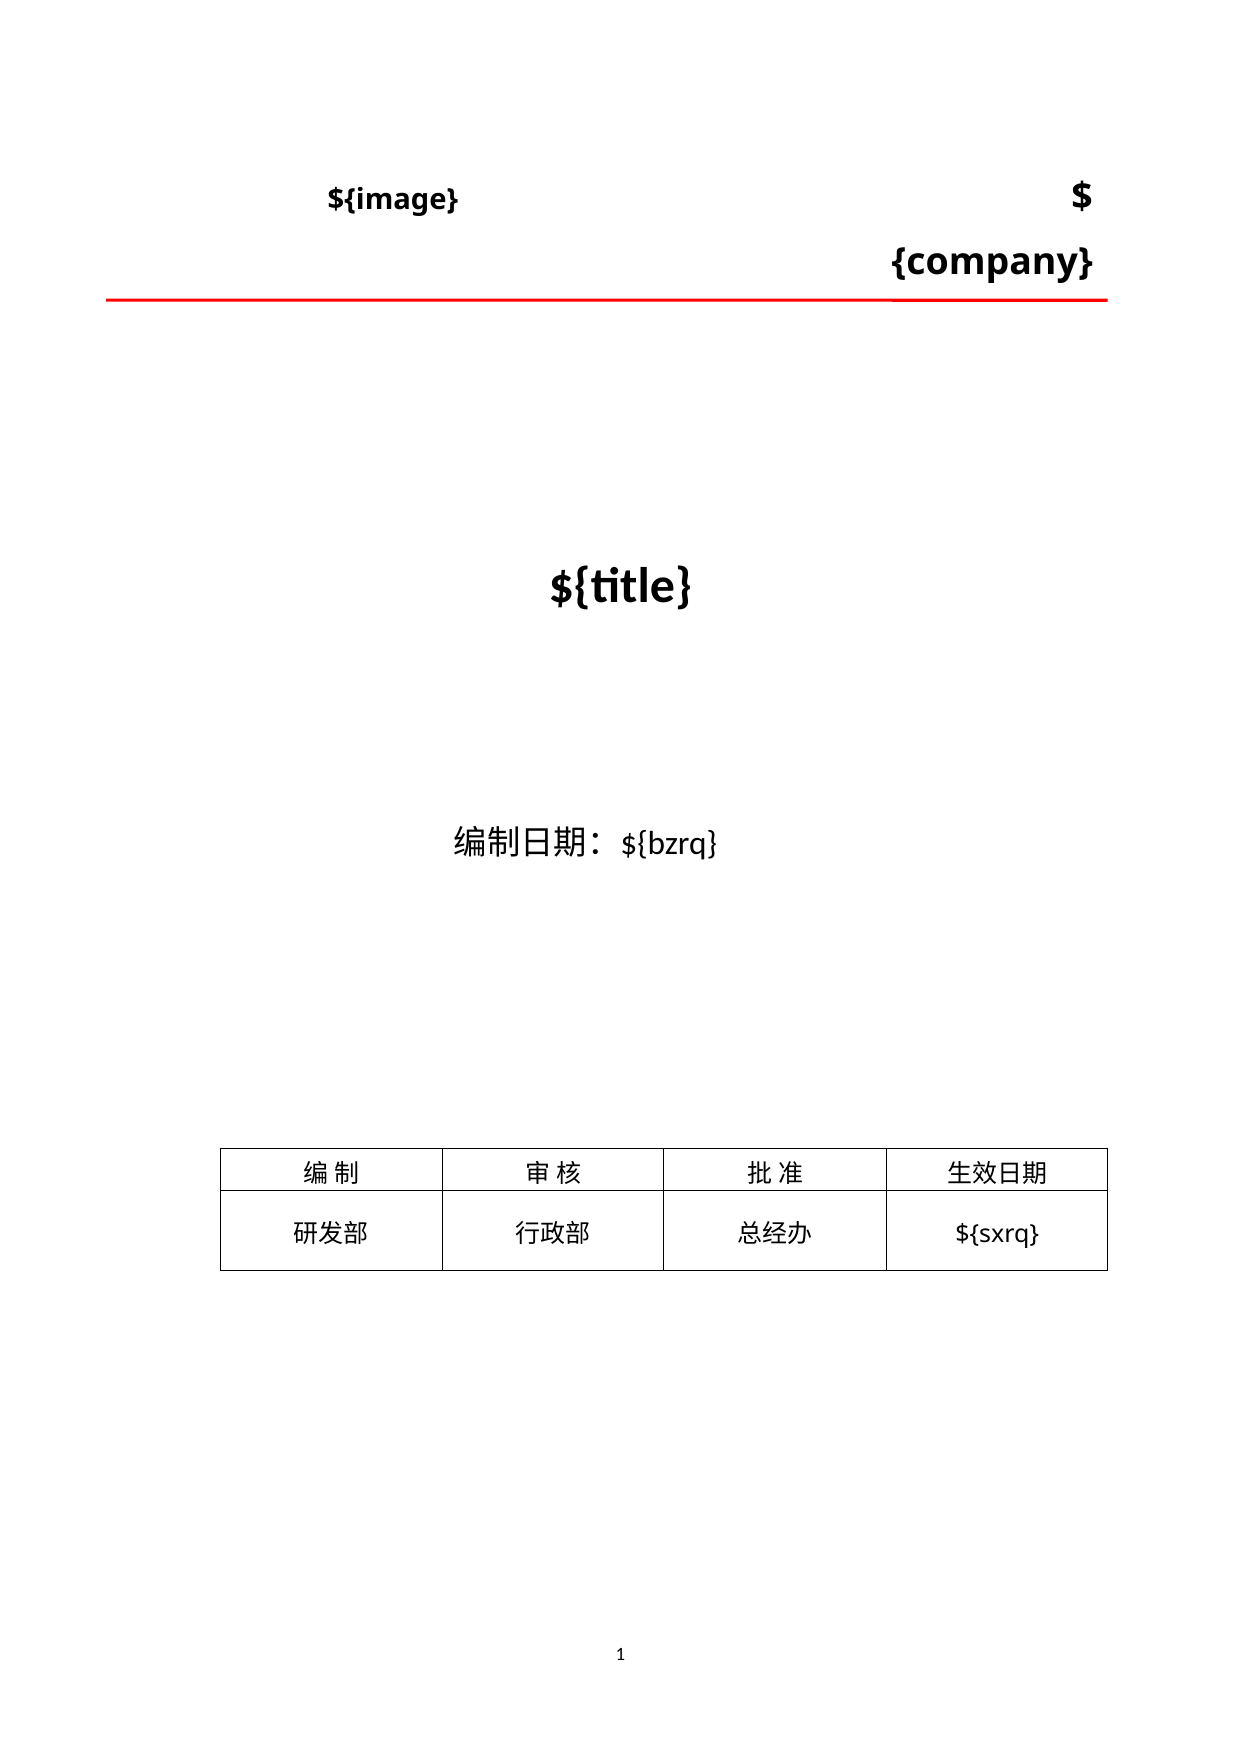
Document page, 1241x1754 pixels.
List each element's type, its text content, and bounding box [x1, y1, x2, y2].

table_header 编 制 [221, 1149, 442, 1190]
table_cell 行政部 [443, 1191, 663, 1269]
table_cell ${sxrq} [887, 1191, 1107, 1269]
table_cell 总经办 [664, 1191, 886, 1269]
text ${image} ${company} [148, 162, 1093, 292]
table_header 生效日期 [887, 1149, 1107, 1190]
text ${title} [148, 552, 1093, 617]
table_cell 研发部 [221, 1191, 442, 1269]
table_header 审 核 [443, 1149, 663, 1190]
table_header 批 准 [664, 1149, 886, 1190]
